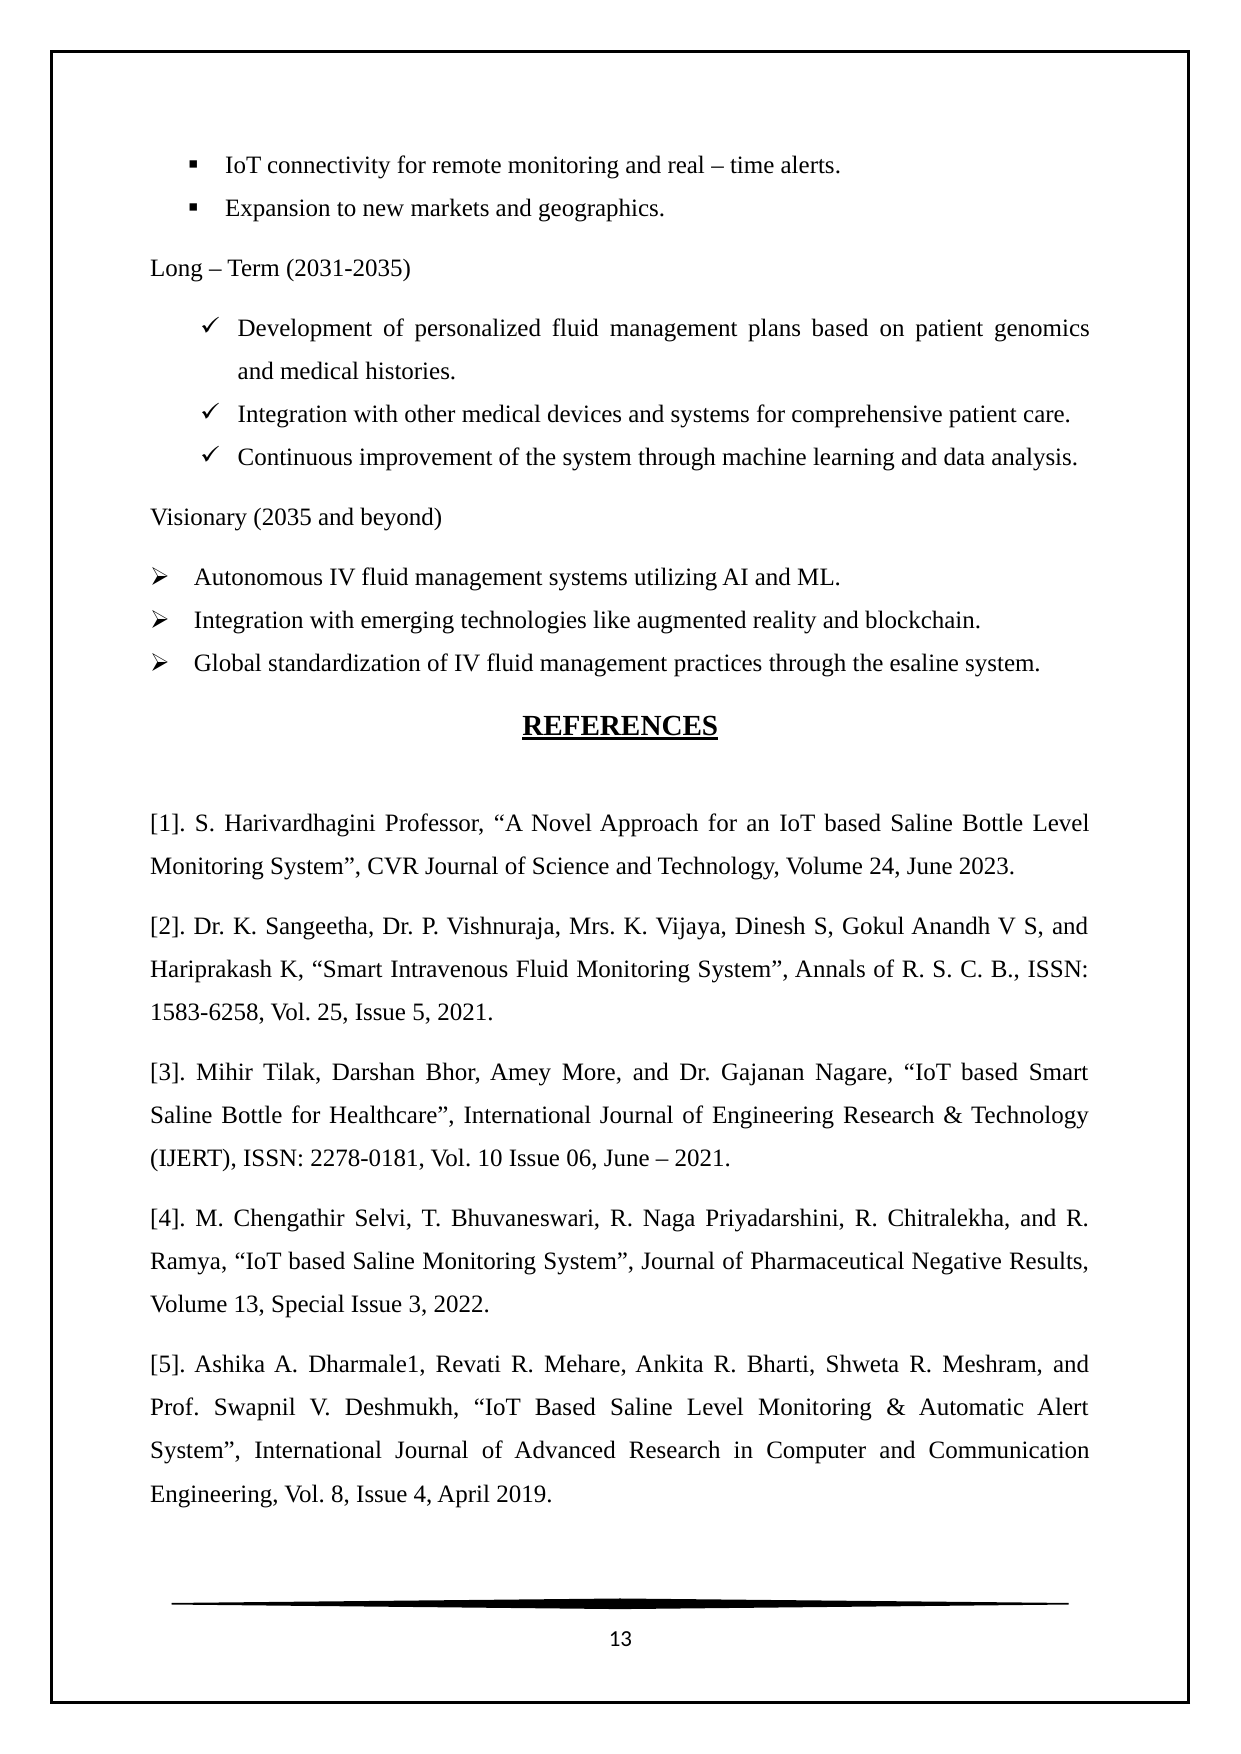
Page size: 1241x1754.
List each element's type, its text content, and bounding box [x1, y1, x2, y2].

list Continuous improvement of the system through machine learning and data analysis. [200, 442, 1090, 471]
list Expansion to new markets and geographics. [187, 193, 1090, 222]
text [3]. Mihir Tilak, Darshan Bhor, Amey More, and Dr. Gajanan Nagare, “IoT based Smart Saline Bottle for Healthcare”, International Journal of Engineering Research & Technology (IJERT), ISSN: 2278-0181, Vol. 10 Issue 06, June – 2021. [150, 1057, 1090, 1172]
list IoT connectivity for remote monitoring and real – time alerts. [187, 150, 1090, 179]
list Development of personalized fluid management plans based on patient genomics and medical histories. [200, 313, 1090, 384]
text Visionary (2035 and beyond) [150, 502, 1090, 531]
list Autonomous IV fluid management systems utilizing AI and ML. [150, 562, 1090, 590]
list Integration with emerging technologies like augmented reality and blockchain. [150, 605, 1090, 633]
text REFERENCES [150, 708, 1090, 741]
list Integration with other medical devices and systems for comprehensive patient care. [200, 399, 1090, 428]
text Long – Term (2031-2035) [150, 253, 1090, 282]
text [5]. Ashika A. Dharmale1, Revati R. Mehare, Ankita R. Bharti, Shweta R. Meshram, and Prof. Swapnil V. Deshmukh, “IoT Based Saline Level Monitoring & Automatic Alert System”, International Journal of Advanced Research in Computer and Communication Engineering, Vol. 8, Issue 4, April 2019. [150, 1349, 1090, 1507]
text [2]. Dr. K. Sangeetha, Dr. P. Vishnuraja, Mrs. K. Vijaya, Dinesh S, Gokul Anandh V S, and Hariprakash K, “Smart Intravenous Fluid Monitoring System”, Annals of R. S. C. B., ISSN: 1583-6258, Vol. 25, Issue 5, 2021. [150, 911, 1090, 1026]
text [4]. M. Chengathir Selvi, T. Bhuvaneswari, R. Naga Priyadarshini, R. Chitralekha, and R. Ramya, “IoT based Saline Monitoring System”, Journal of Pharmaceutical Negative Results, Volume 13, Special Issue 3, 2022. [150, 1203, 1090, 1318]
list Global standardization of IV fluid management practices through the esaline system. [150, 648, 1090, 677]
text [1]. S. Harivardhagini Professor, “A Novel Approach for an IoT based Saline Bottle Level Monitoring System”, CVR Journal of Science and Technology, Volume 24, June 2023. [150, 808, 1090, 880]
